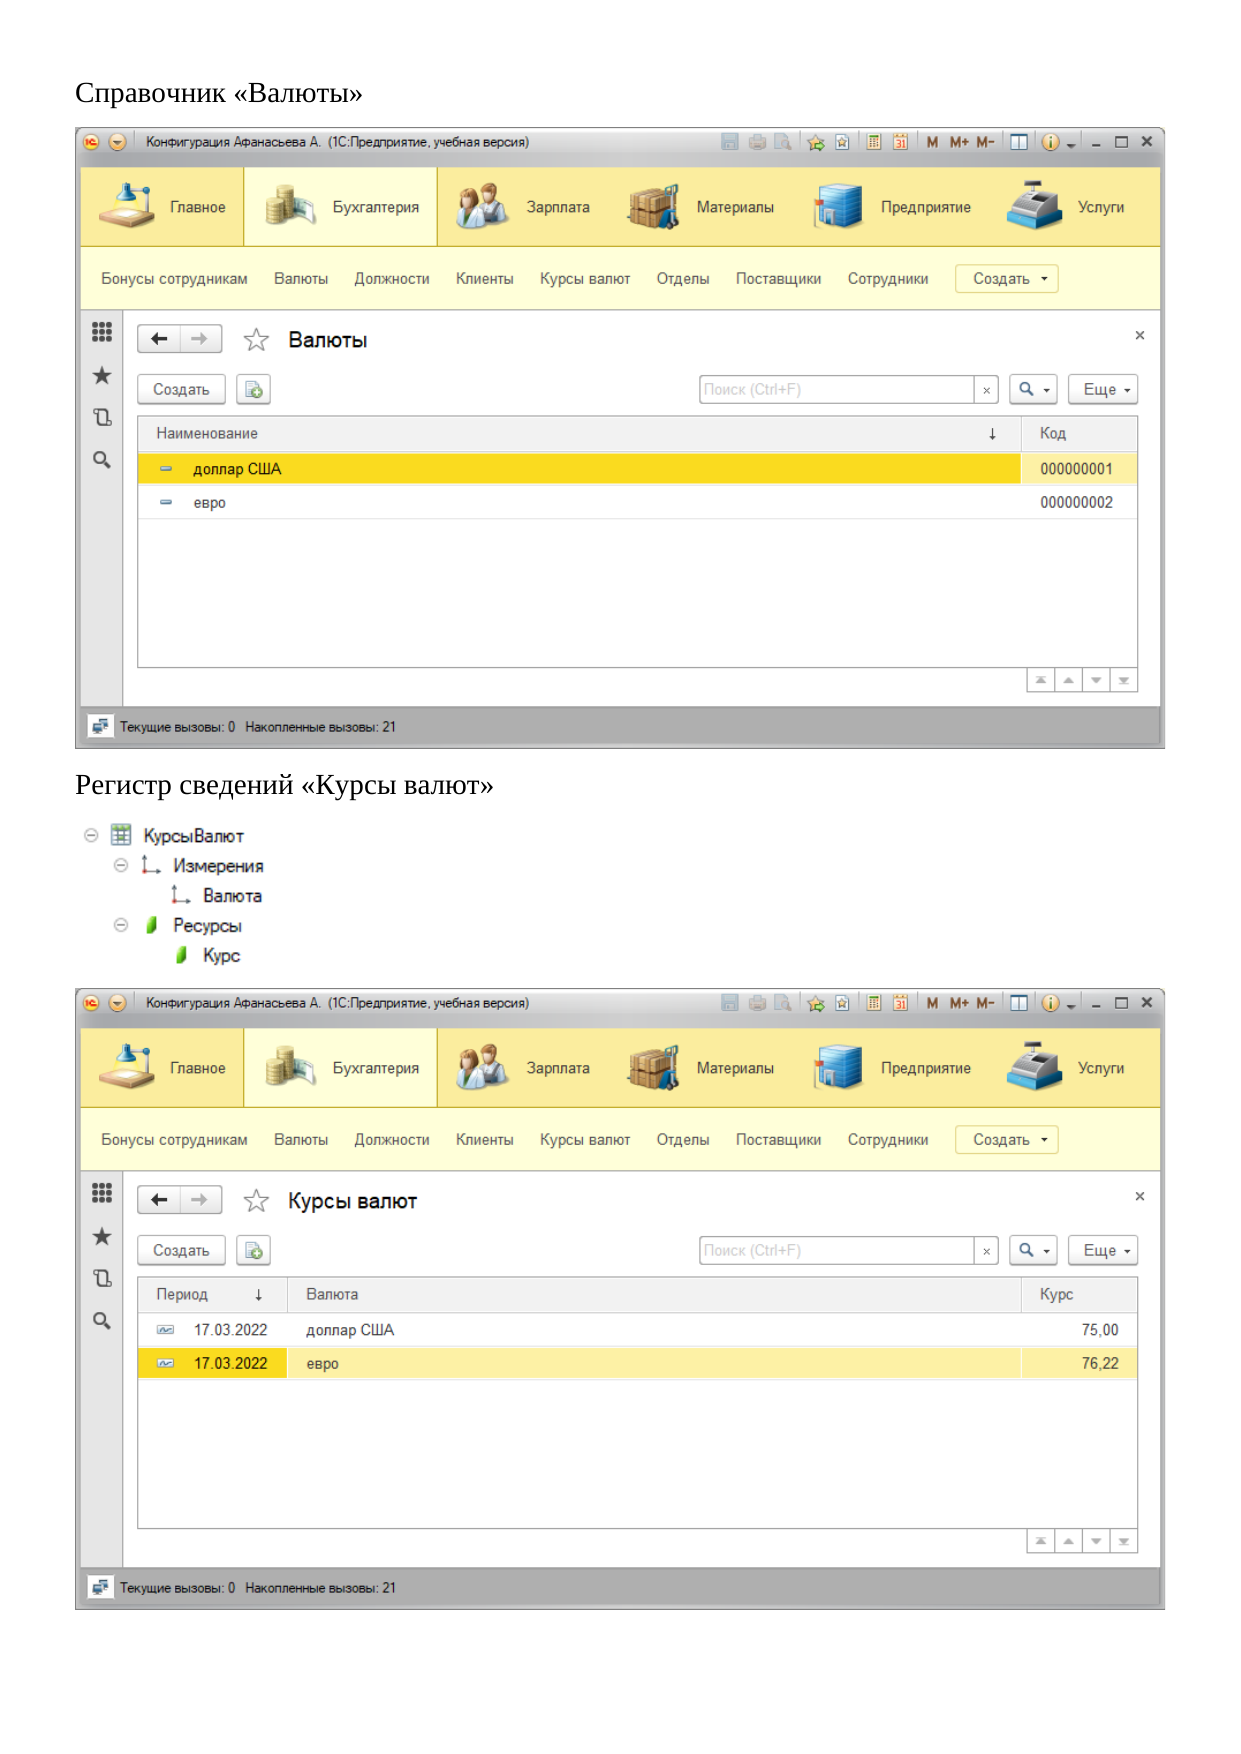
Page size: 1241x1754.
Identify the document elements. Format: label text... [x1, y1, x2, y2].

picture [75, 820, 282, 970]
text Справочник «Валюты» [75, 75, 1165, 108]
picture [75, 988, 1166, 1610]
picture [75, 127, 1166, 749]
text Регистр сведений «Курсы валют» [75, 767, 1165, 801]
